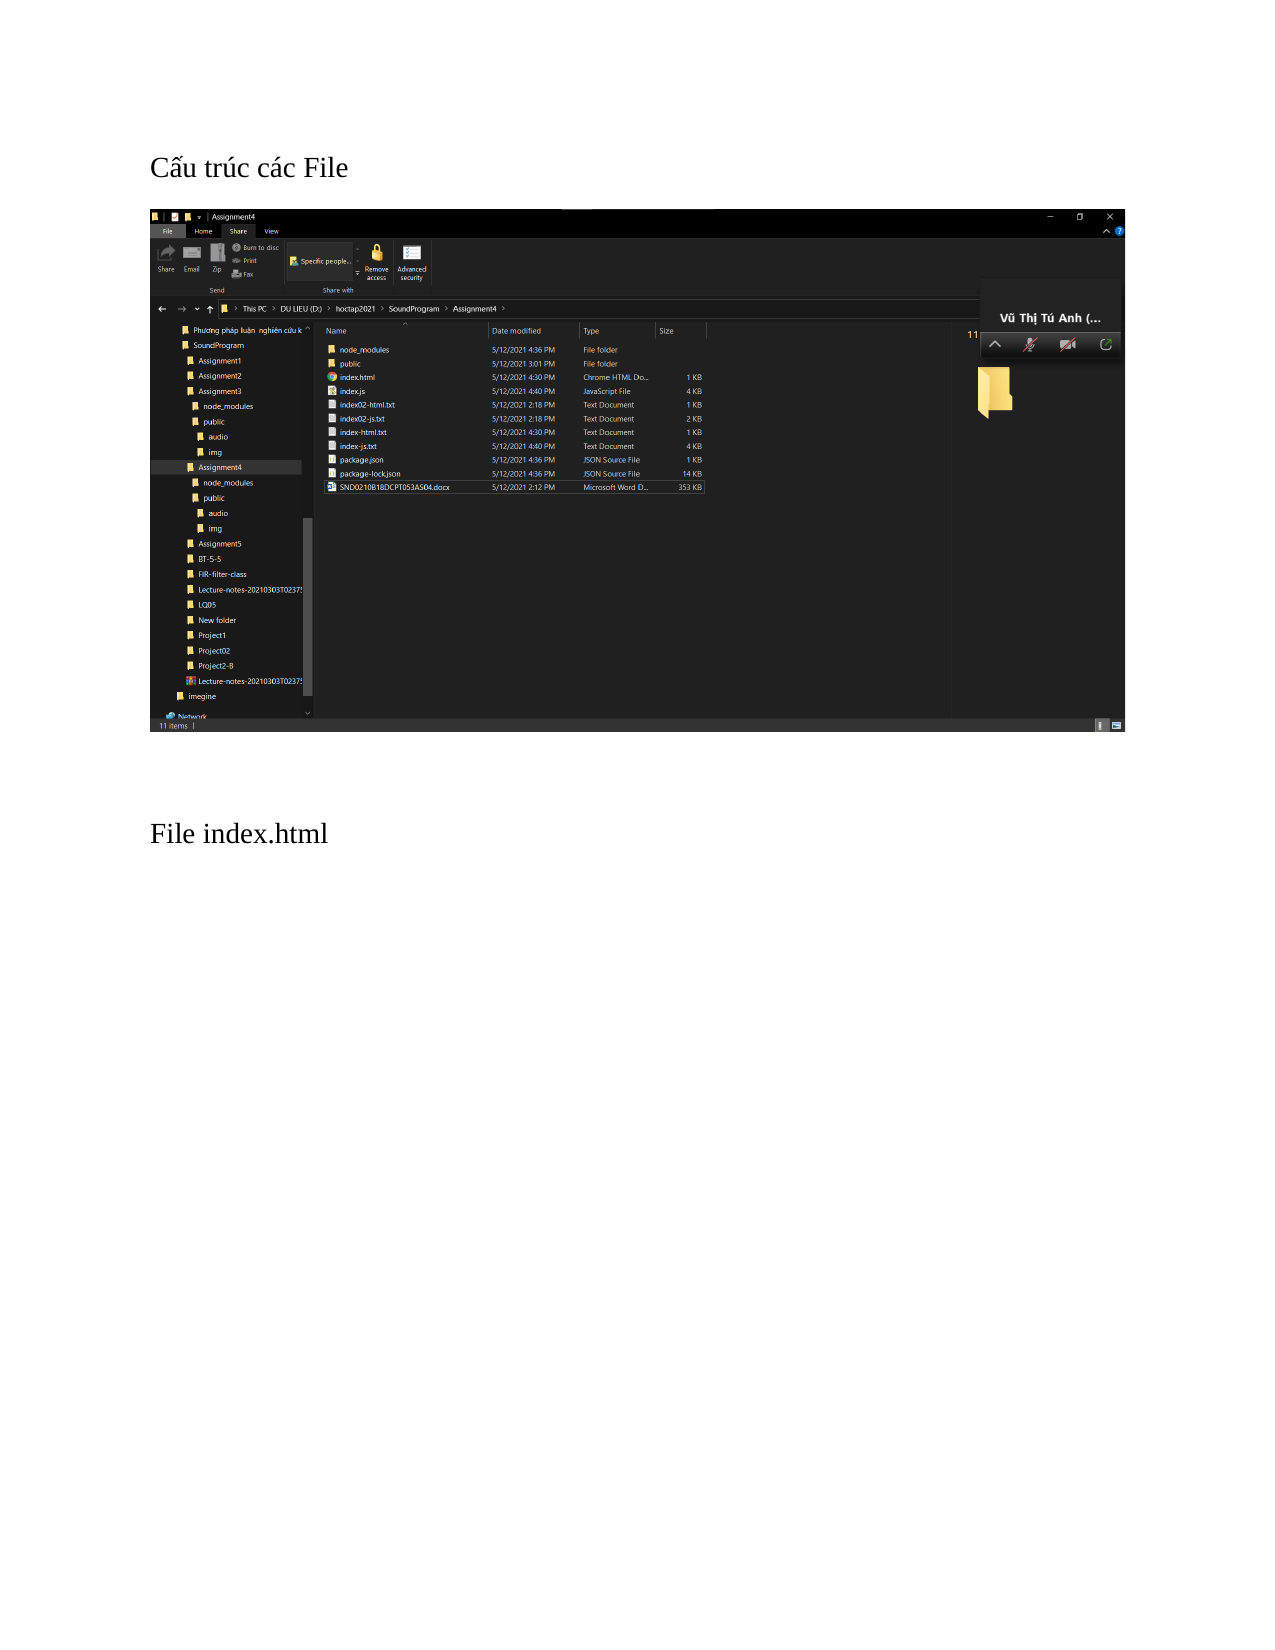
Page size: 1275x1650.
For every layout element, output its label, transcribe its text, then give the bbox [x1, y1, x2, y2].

text Cấu trúc các File [150, 150, 1125, 183]
picture [150, 209, 1125, 732]
text File index.html [150, 816, 1125, 849]
